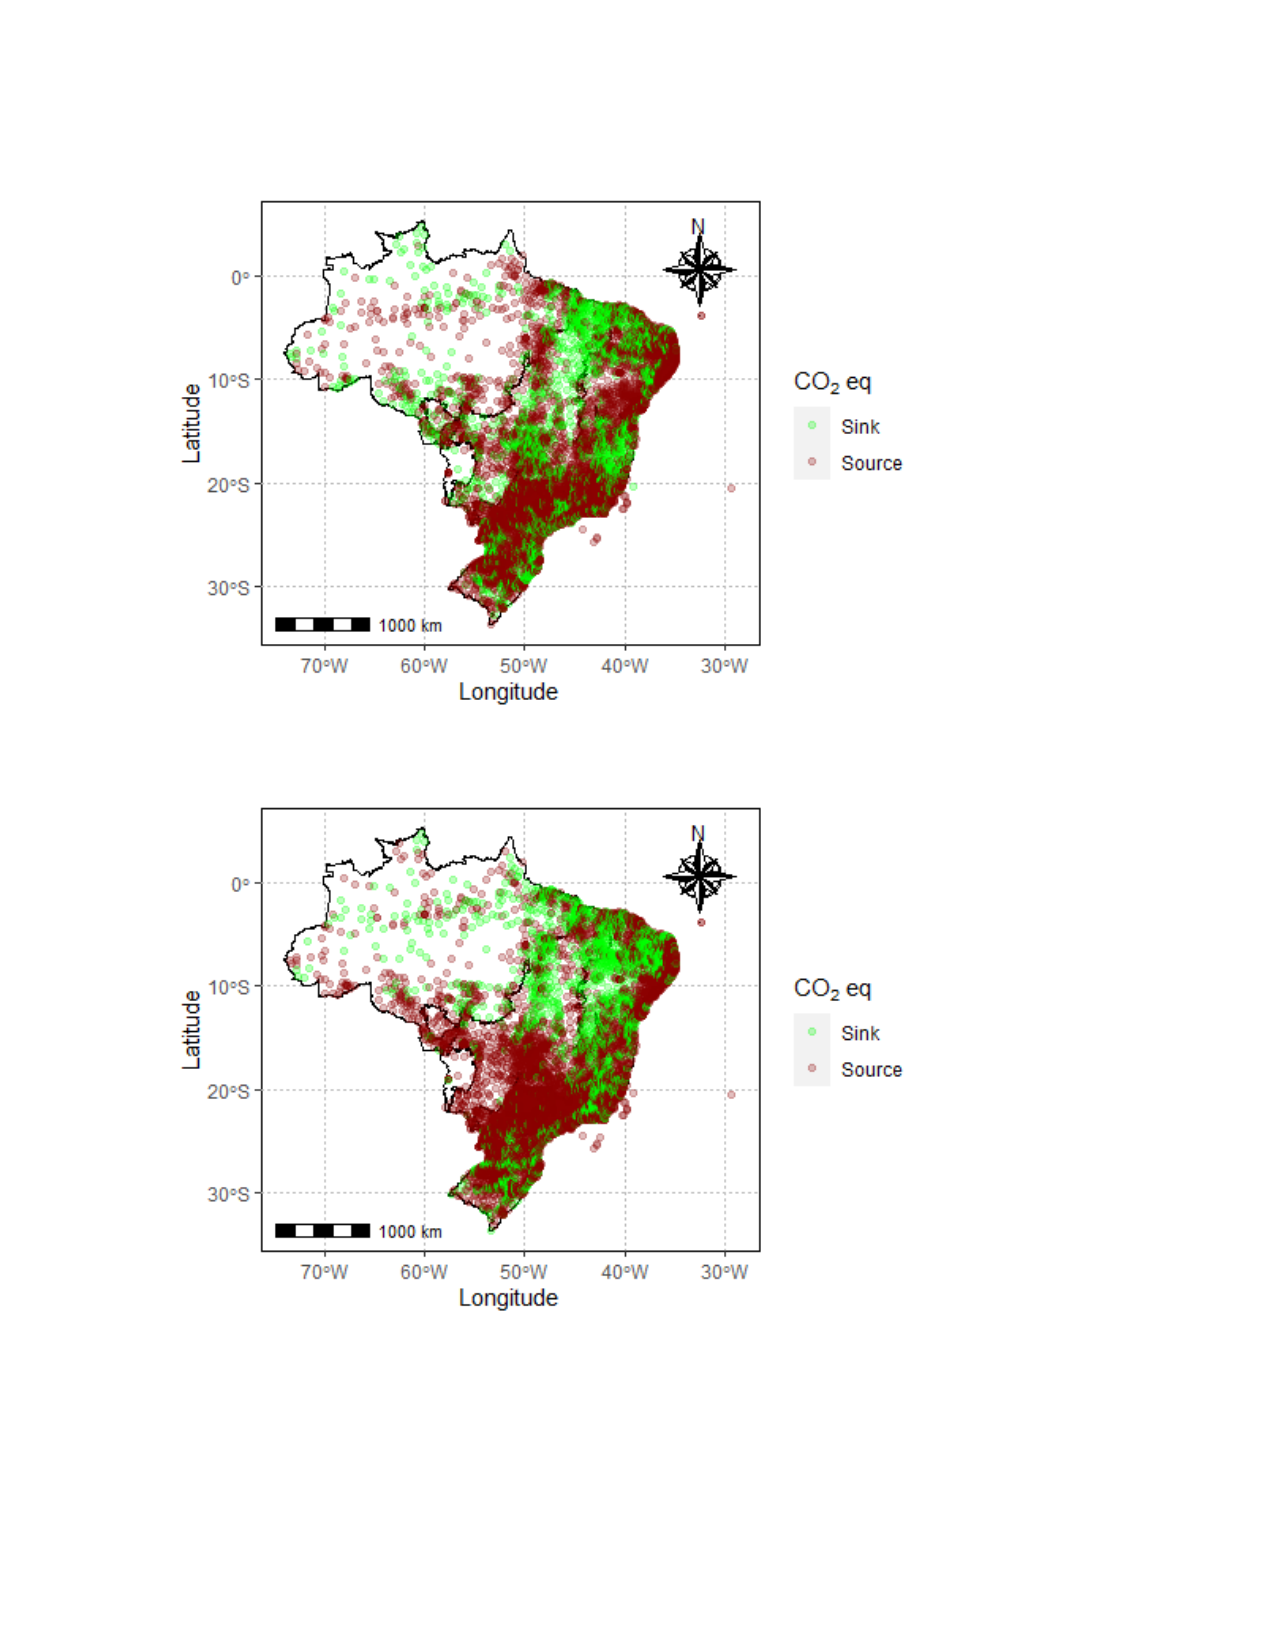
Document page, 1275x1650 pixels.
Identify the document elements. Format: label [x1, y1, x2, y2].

picture [168, 150, 927, 1363]
